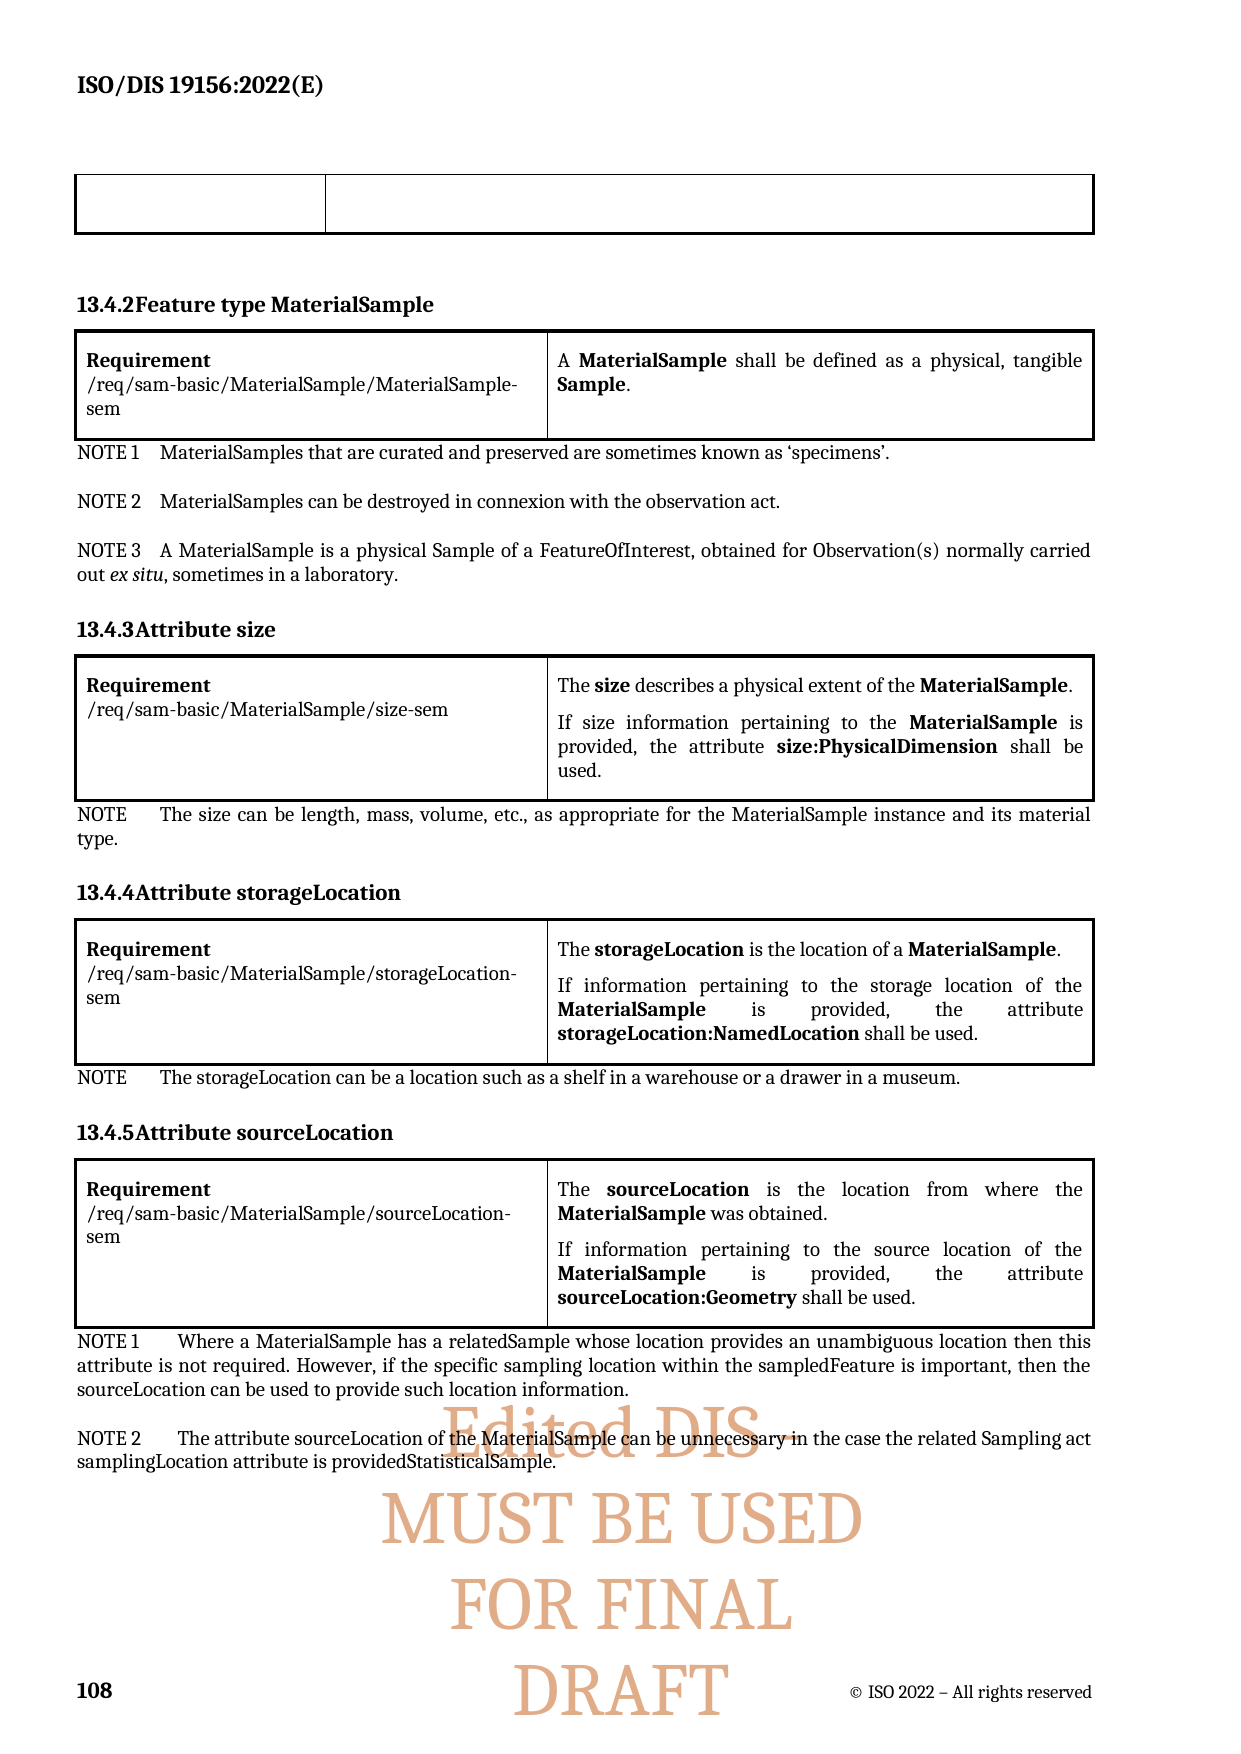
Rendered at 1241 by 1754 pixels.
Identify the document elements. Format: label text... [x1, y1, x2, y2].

subtitle Feature type MaterialSample [77, 293, 1092, 317]
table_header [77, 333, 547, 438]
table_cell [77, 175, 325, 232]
text NOTE 1 MaterialSamples that are curated and preserved are sometimes known as ‘specimens’. [77, 441, 1092, 465]
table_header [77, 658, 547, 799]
subtitle Attribute size [77, 618, 1092, 642]
subtitle Attribute sourceLocation [77, 1121, 1092, 1145]
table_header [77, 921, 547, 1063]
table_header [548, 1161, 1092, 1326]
subtitle Attribute storageLocation [77, 881, 1092, 905]
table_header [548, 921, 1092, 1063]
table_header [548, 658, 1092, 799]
text NOTE The size can be length, mass, volume, etc., as appropriate for the MaterialSample instance and its material type. [77, 802, 1092, 850]
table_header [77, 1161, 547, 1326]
text NOTE 3 A MaterialSample is a physical Sample of a FeatureOfInterest, obtained for Observation(s) normally carried out ex situ, sometimes in a laboratory. [77, 539, 1092, 587]
text NOTE The storageLocation can be a location such as a shelf in a warehouse or a drawer in a museum. [77, 1066, 1092, 1090]
text NOTE 2 MaterialSamples can be destroyed in connexion with the observation act. [77, 490, 1092, 514]
text NOTE 2 The attribute sourceLocation of the MaterialSample can be unnecessary in the case the related Sampling act samplingLocation attribute is providedStatisticalSample. [77, 1426, 1092, 1474]
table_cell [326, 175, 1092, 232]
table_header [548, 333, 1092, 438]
text NOTE 1 Where a MaterialSample has a relatedSample whose location provides an unambiguous location then this attribute is not required. However, if the specific sampling location within the sampledFeature is important, then the sourceLocation can be used to provide such location information. [77, 1329, 1092, 1401]
